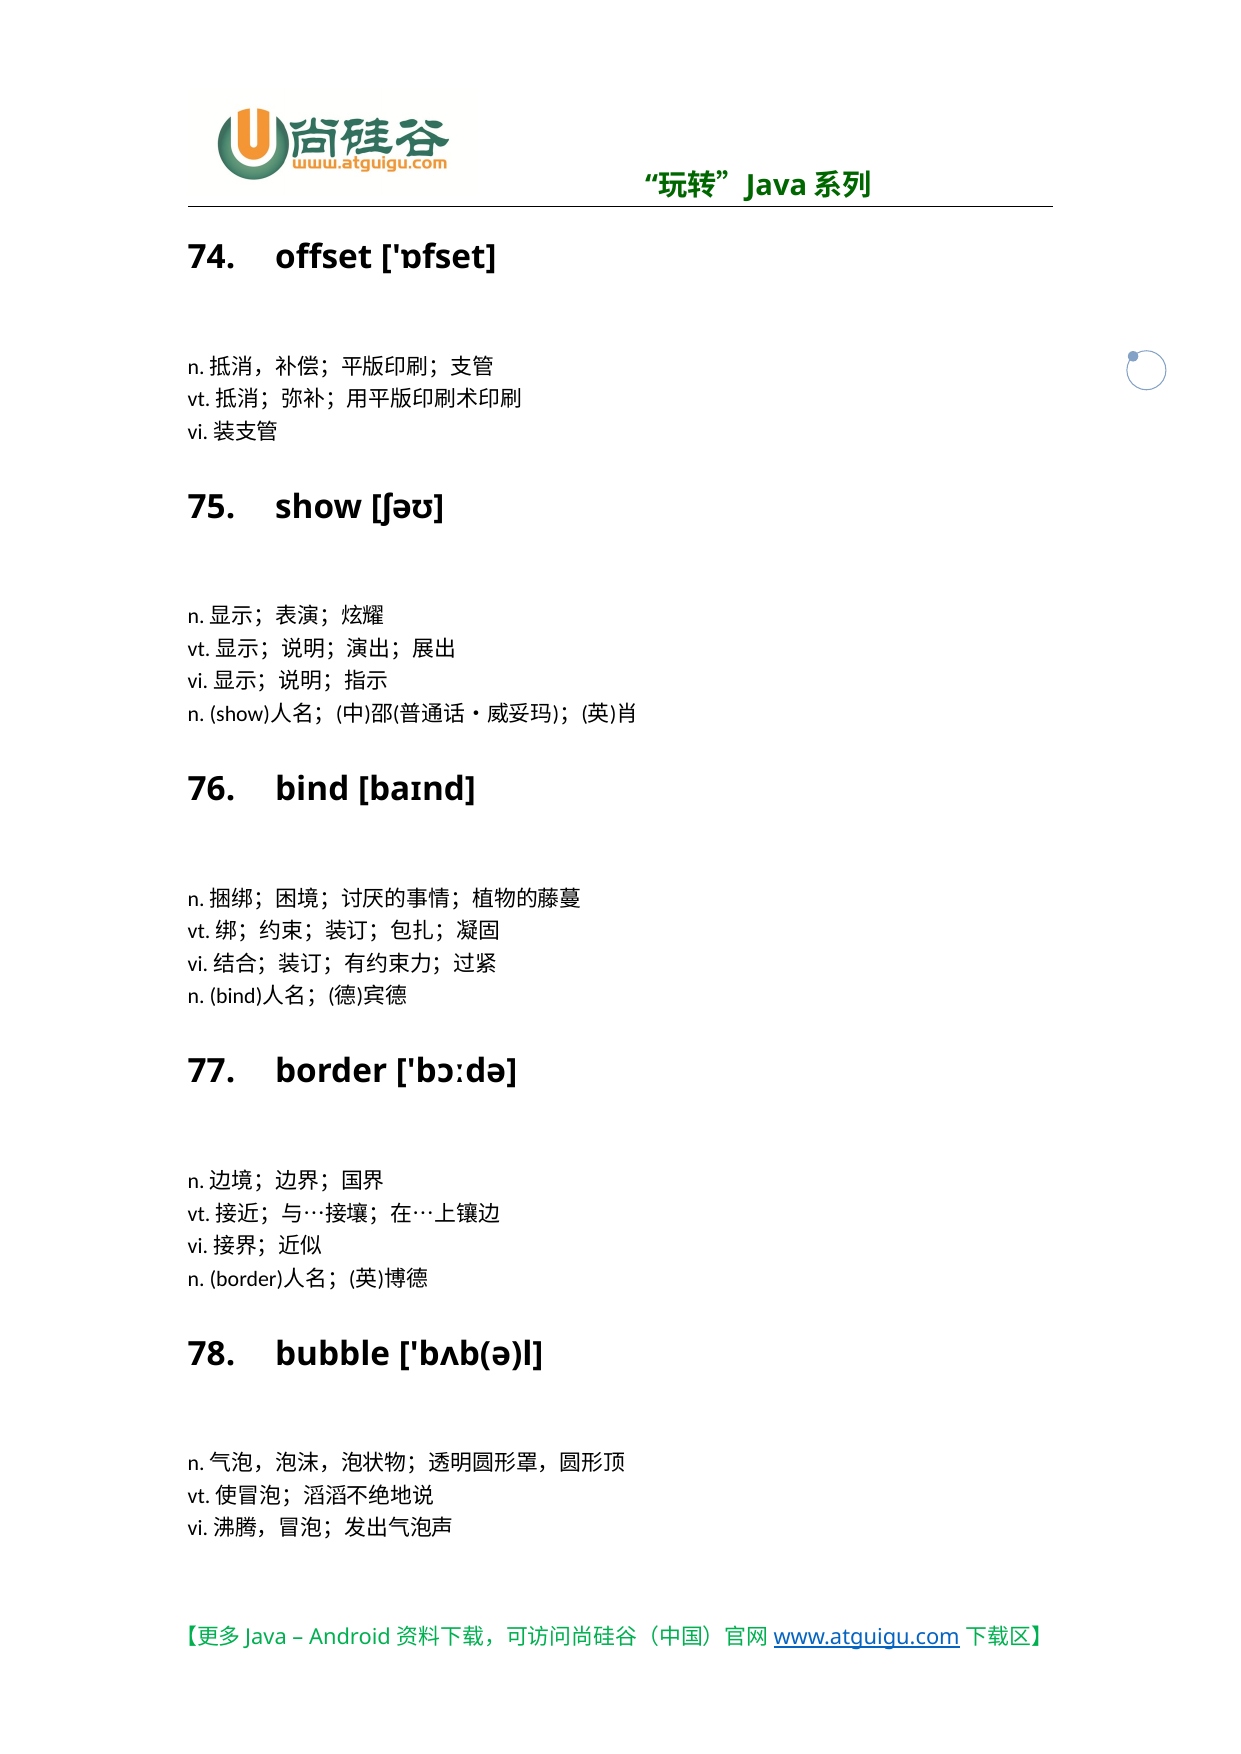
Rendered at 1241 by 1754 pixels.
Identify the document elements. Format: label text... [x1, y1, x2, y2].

subtitle offset ['ɒfset] [187, 223, 1053, 288]
text n. 抵消，补偿；平版印刷；支管 [187, 348, 1053, 381]
text n. (show)人名；(中)邵(普通话•威妥玛)；(英)肖 [187, 696, 1053, 728]
text vt. 显示；说明；演出；展出 [187, 631, 1053, 663]
text vi. 装支管 [187, 413, 1053, 446]
text vi. 显示；说明；指示 [187, 663, 1053, 696]
subtitle bubble ['bʌb(ə)l] [187, 1320, 1053, 1385]
text n. 边境；边界；国界 [187, 1163, 1053, 1195]
subtitle show [ʃəʊ] [187, 473, 1053, 538]
text n. 显示；表演；炫耀 [187, 598, 1053, 631]
text vt. 抵消；弥补；用平版印刷术印刷 [187, 381, 1053, 413]
text vi. 沸腾，冒泡；发出气泡声 [187, 1510, 1053, 1542]
text vt. 接近；与…接壤；在…上镶边 [187, 1195, 1053, 1228]
subtitle border ['bɔːdə] [187, 1037, 1053, 1102]
text vi. 接界；近似 [187, 1228, 1053, 1260]
text n. (bind)人名；(德)宾德 [187, 978, 1053, 1010]
text n. 气泡，泡沫，泡状物；透明圆形罩，圆形顶 [187, 1445, 1053, 1477]
text vt. 绑；约束；装订；包扎；凝固 [187, 913, 1053, 945]
text vi. 结合；装订；有约束力；过紧 [187, 945, 1053, 978]
picture [187, 88, 479, 196]
text vt. 使冒泡；滔滔不绝地说 [187, 1477, 1053, 1510]
subtitle bind [baɪnd] [187, 755, 1053, 820]
text n. (border)人名；(英)博德 [187, 1260, 1053, 1293]
text n. 捆绑；困境；讨厌的事情；植物的藤蔓 [187, 880, 1053, 913]
